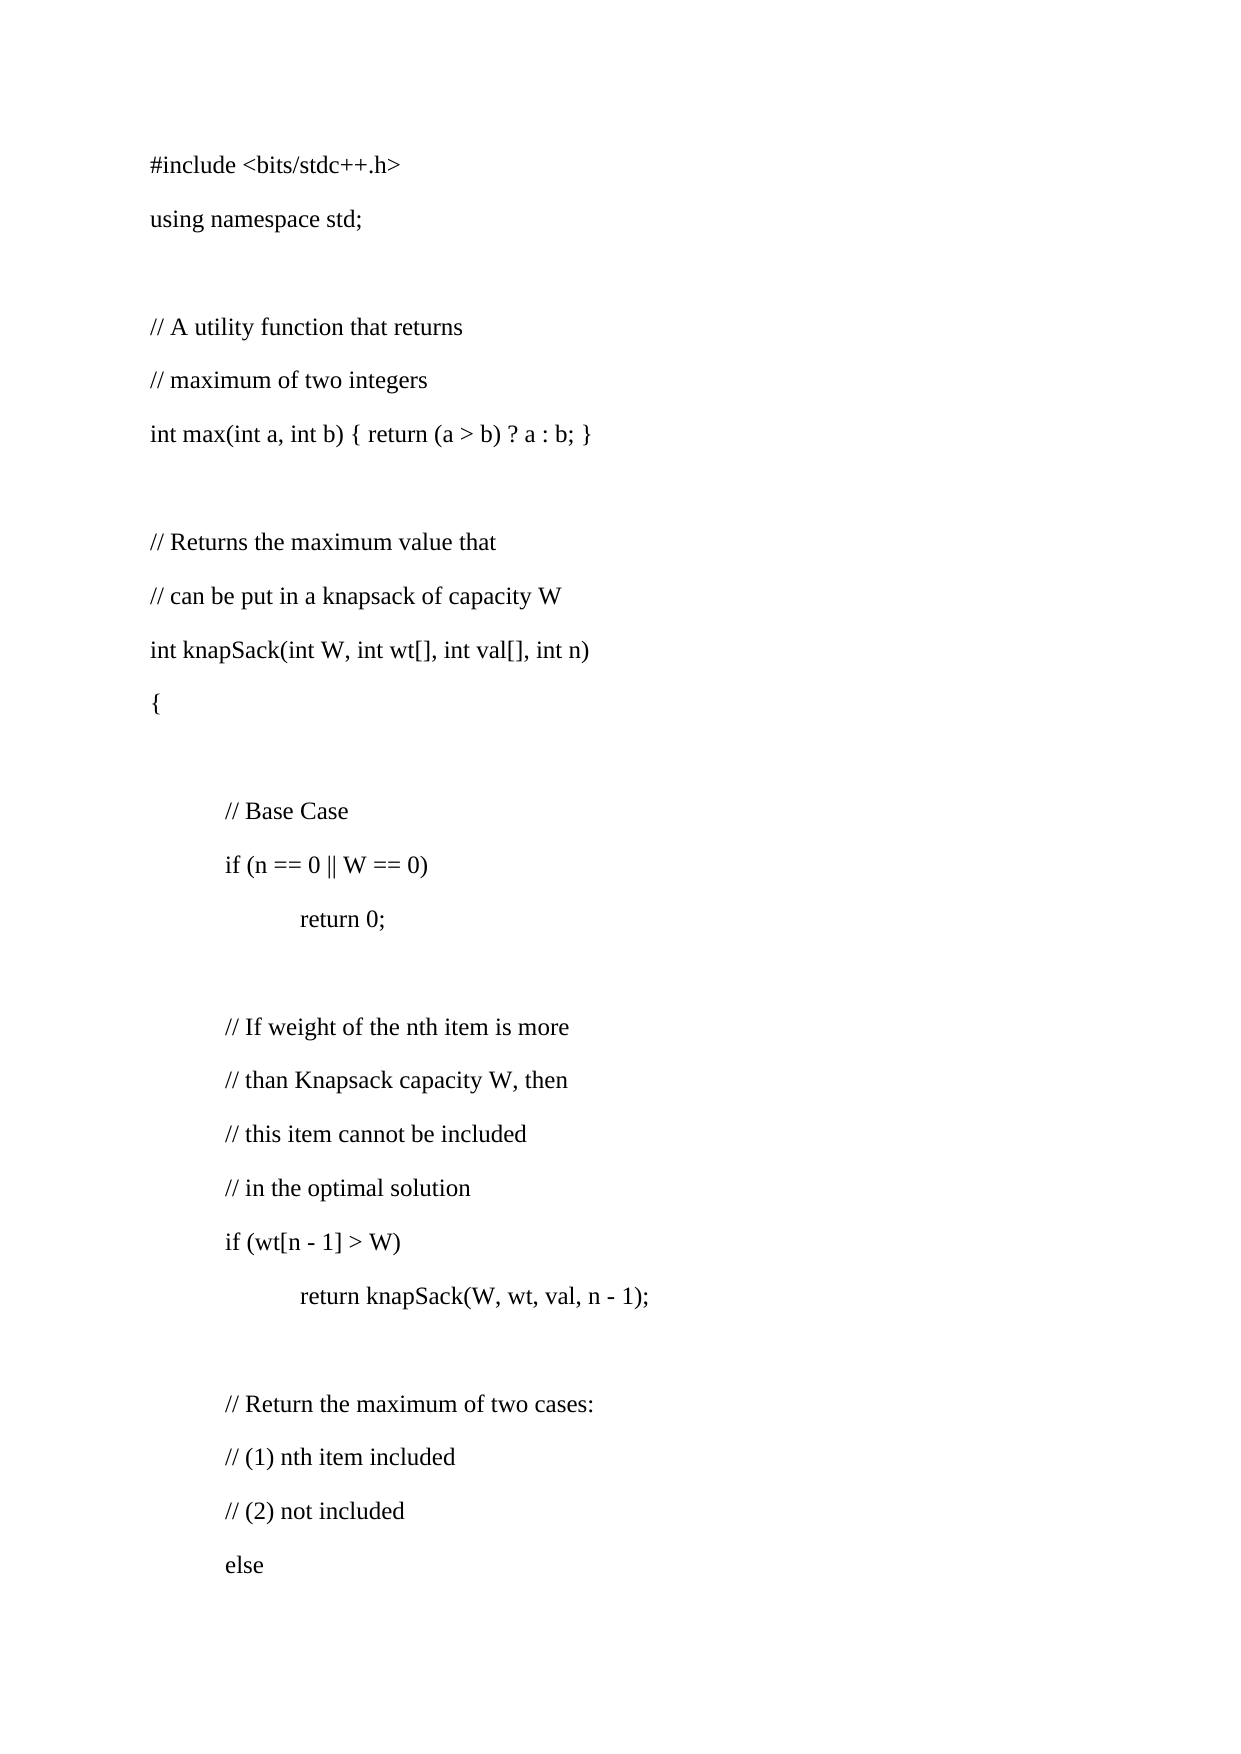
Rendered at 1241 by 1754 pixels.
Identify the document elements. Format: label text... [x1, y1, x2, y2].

text // (2) not included [150, 1496, 1090, 1525]
text int knapSack(int W, int wt[], int val[], int n) [150, 635, 1090, 663]
text if (n == 0 || W == 0) [150, 850, 1090, 879]
text // A utility function that returns [150, 312, 1090, 340]
text return 0; [150, 904, 1090, 933]
text return knapSack(W, wt, val, n - 1); [150, 1281, 1090, 1310]
text { [150, 688, 1090, 717]
text int max(int a, int b) { return (a > b) ? a : b; } [150, 419, 1090, 448]
text // in the optimal solution [150, 1173, 1090, 1202]
text // Return the maximum of two cases: [150, 1389, 1090, 1417]
text // Returns the maximum value that [150, 527, 1090, 556]
text // (1) nth item included [150, 1442, 1090, 1471]
text // maximum of two integers [150, 365, 1090, 394]
text if (wt[n - 1] > W) [150, 1227, 1090, 1256]
text else [150, 1550, 1090, 1579]
text // can be put in a knapsack of capacity W [150, 581, 1090, 609]
text // than Knapsack capacity W, then [150, 1066, 1090, 1094]
text #include <bits/stdc++.h> [150, 150, 1090, 179]
text using namespace std; [150, 204, 1090, 233]
text // this item cannot be included [150, 1119, 1090, 1148]
text // If weight of the nth item is more [150, 1012, 1090, 1040]
text // Base Case [150, 796, 1090, 825]
